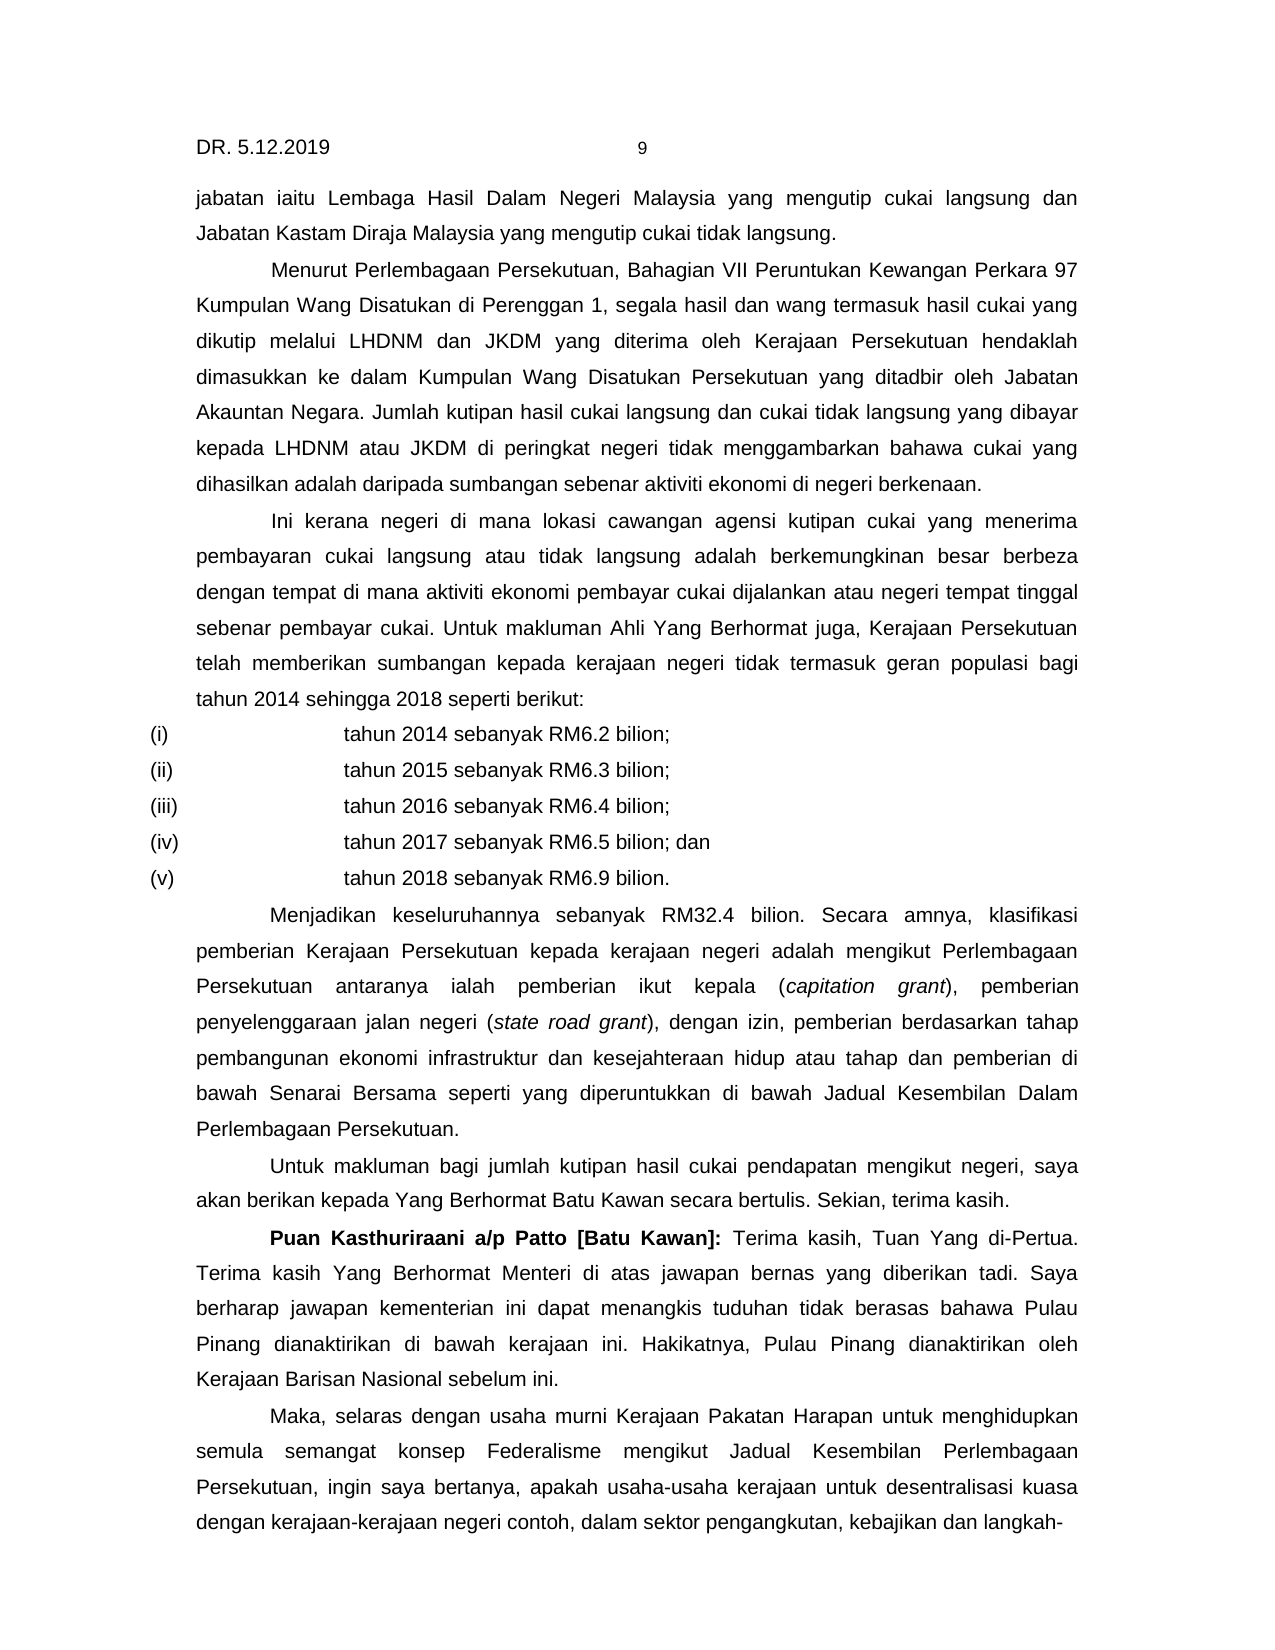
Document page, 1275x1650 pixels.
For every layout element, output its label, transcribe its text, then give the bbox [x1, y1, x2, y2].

text Menurut Perlembagaan Persekutuan, Bahagian VII Peruntukan Kewangan Perkara 97 Kumpulan Wang Disatukan di Perenggan 1, segala hasil dan wang termasuk hasil cukai yang dikutip melalui LHDNM dan JKDM yang diterima oleh Kerajaan Persekutuan hendaklah dimasukkan ke dalam Kumpulan Wang Disatukan Persekutuan yang ditadbir oleh Jabatan Akauntan Negara. Jumlah kutipan hasil cukai langsung dan cukai tidak langsung yang dibayar kepada LHDNM atau JKDM di peringkat negeri tidak menggambarkan bahawa cukai yang dihasilkan adalah daripada sumbangan sebenar aktiviti ekonomi di negeri berkenaan. [196, 258, 1079, 495]
text Puan Kasthuriraani a/p Patto [Batu Kawan]: Terima kasih, Tuan Yang di-Pertua. Terima kasih Yang Berhormat Menteri di atas jawapan bernas yang diberikan tadi. Saya berharap jawapan kementerian ini dapat menangkis tuduhan tidak berasas bahawa Pulau Pinang dianaktirikan di bawah kerajaan ini. Hakikatnya, Pulau Pinang dianaktirikan oleh Kerajaan Barisan Nasional sebelum ini. [196, 1225, 1079, 1391]
text jabatan iaitu Lembaga Hasil Dalam Negeri Malaysia yang mengutip cukai langsung dan Jabatan Kastam Diraja Malaysia yang mengutip cukai tidak langsung. [196, 186, 1079, 245]
list tahun 2015 sebanyak RM6.3 bilion; [150, 758, 1125, 782]
list tahun 2018 sebanyak RM6.9 bilion. [150, 866, 1125, 890]
text Untuk makluman bagi jumlah kutipan hasil cukai pendapatan mengikut negeri, saya akan berikan kepada Yang Berhormat Batu Kawan secara bertulis. Sekian, terima kasih. [196, 1154, 1079, 1212]
list tahun 2014 sebanyak RM6.2 bilion; [150, 722, 1125, 746]
text Ini kerana negeri di mana lokasi cawangan agensi kutipan cukai yang menerima pembayaran cukai langsung atau tidak langsung adalah berkemungkinan besar berbeza dengan tempat di mana aktiviti ekonomi pembayar cukai dijalankan atau negeri tempat tinggal sebenar pembayar cukai. Untuk makluman Ahli Yang Berhormat juga, Kerajaan Persekutuan telah memberikan sumbangan kepada kerajaan negeri tidak termasuk geran populasi bagi tahun 2014 sehingga 2018 seperti berikut: [196, 508, 1079, 711]
text Maka, selaras dengan usaha murni Kerajaan Pakatan Harapan untuk menghidupkan semula semangat konsep Federalisme mengikut Jadual Kesembilan Perlembagaan Persekutuan, ingin saya bertanya, apakah usaha-usaha kerajaan untuk desentralisasi kuasa dengan kerajaan-kerajaan negeri contoh, dalam sektor pengangkutan, kebajikan dan langkah- [196, 1404, 1079, 1534]
text Menjadikan keseluruhannya sebanyak RM32.4 bilion. Secara amnya, klasifikasi pemberian Kerajaan Persekutuan kepada kerajaan negeri adalah mengikut Perlembagaan Persekutuan antaranya ialah pemberian ikut kepala (capitation grant), pemberian penyelenggaraan jalan negeri (state road grant), dengan izin, pemberian berdasarkan tahap pembangunan ekonomi infrastruktur dan kesejahteraan hidup atau tahap dan pemberian di bawah Senarai Bersama seperti yang diperuntukkan di bawah Jadual Kesembilan Dalam Perlembagaan Persekutuan. [196, 903, 1079, 1141]
text DR. 5.12.2019 9 [196, 135, 1125, 159]
list tahun 2017 sebanyak RM6.5 bilion; dan [150, 830, 1125, 854]
list tahun 2016 sebanyak RM6.4 bilion; [150, 794, 1125, 818]
